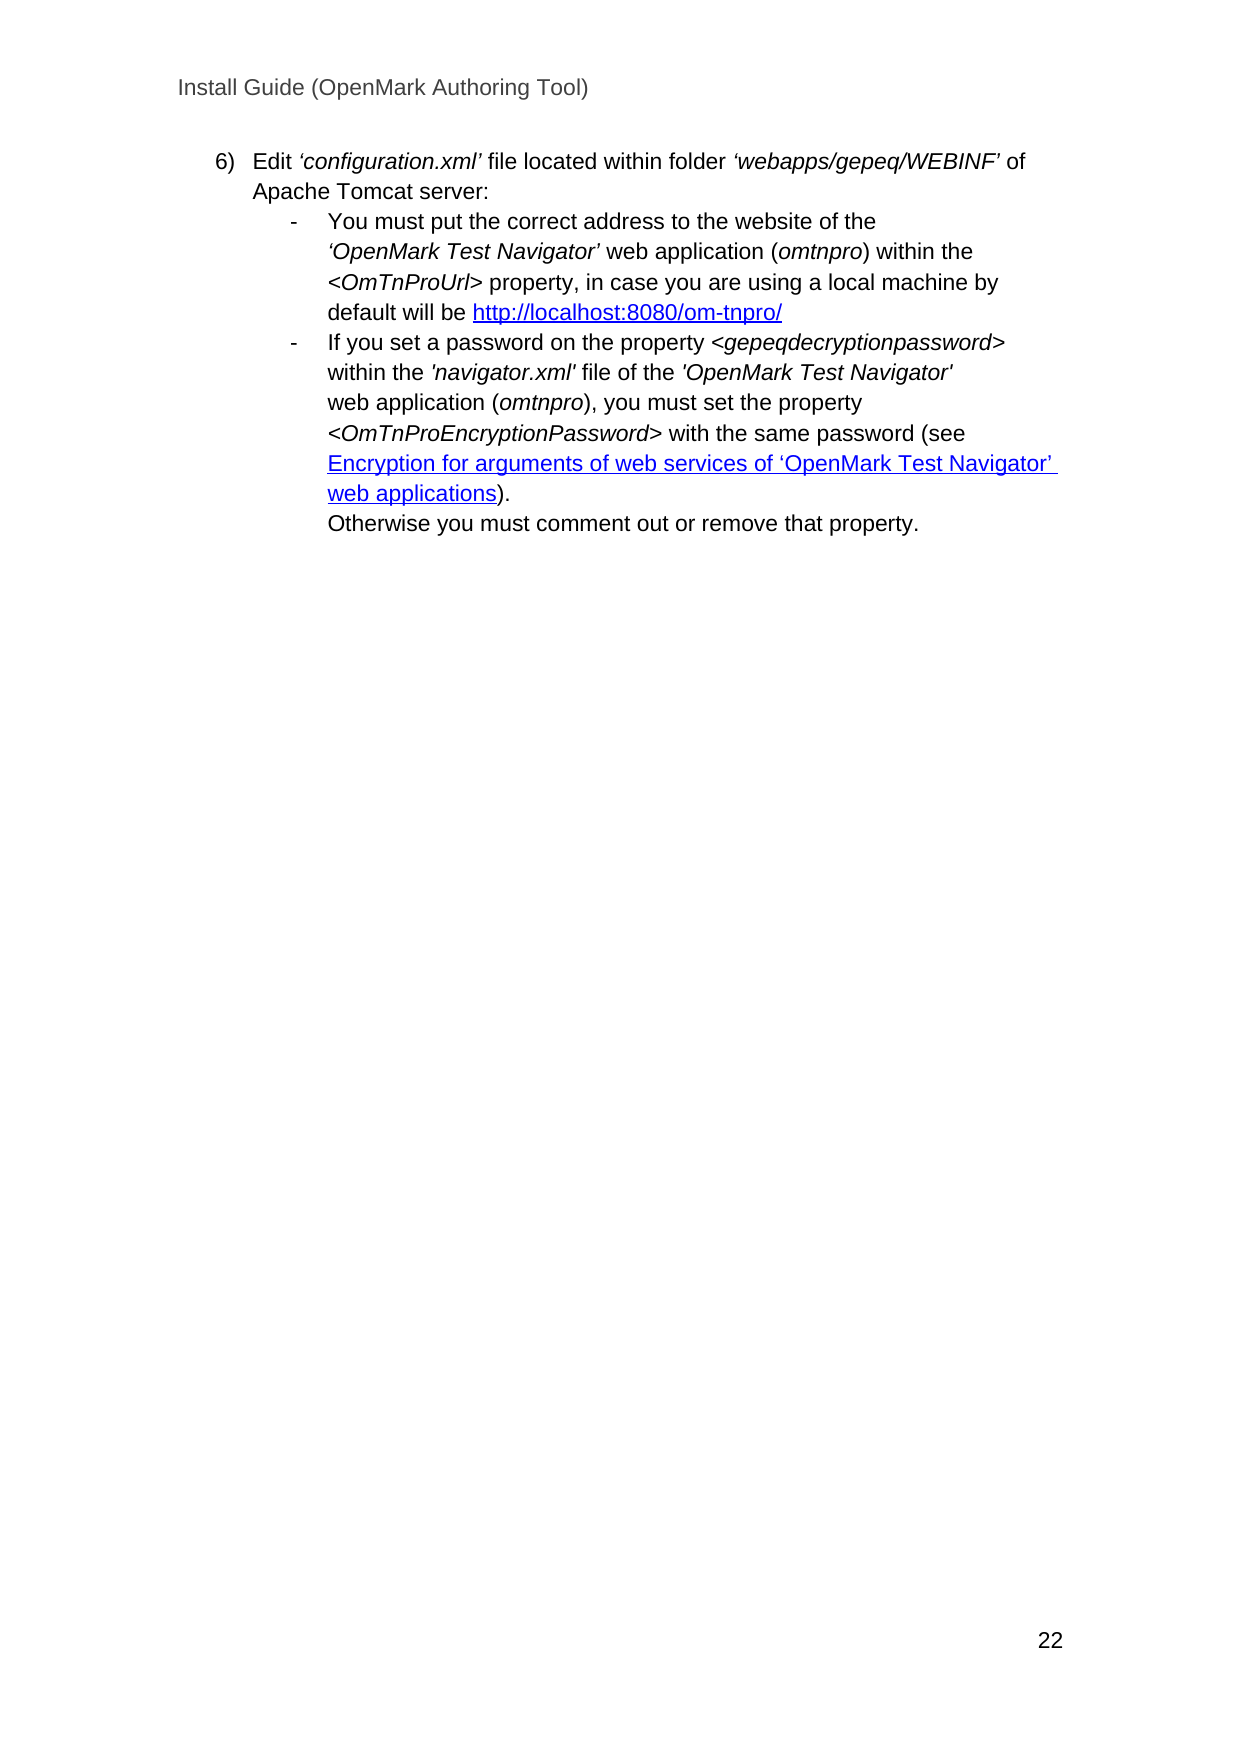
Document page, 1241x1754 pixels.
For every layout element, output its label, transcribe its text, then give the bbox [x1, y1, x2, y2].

list You must put the correct address to the website of the ‘OpenMark Test Navigator’ web application (om­tn­pro) within the <OmTnProUrl> property, in case you are using a local machine by default will be http://localhost:8080/om-tn­pro/ [290, 208, 1063, 325]
list Edit ‘configuration.xml’ file located within folder ‘webapps/gepeq/WEB­INF’ of Apache Tomcat server: [215, 148, 1063, 204]
list Otherwise you must comment out or remove that property. [327, 510, 1063, 536]
list If you set a password on the property <gepeq­decryption­password> within the 'navigator.xml' file of the 'OpenMark Test Navigator' web application (om­tn­pro), you must set the property <OmTnProEncryptionPassword> with the same password (see Encryption for arguments of web services of ‘OpenMark Test Navigator’ web applications). [290, 329, 1063, 506]
